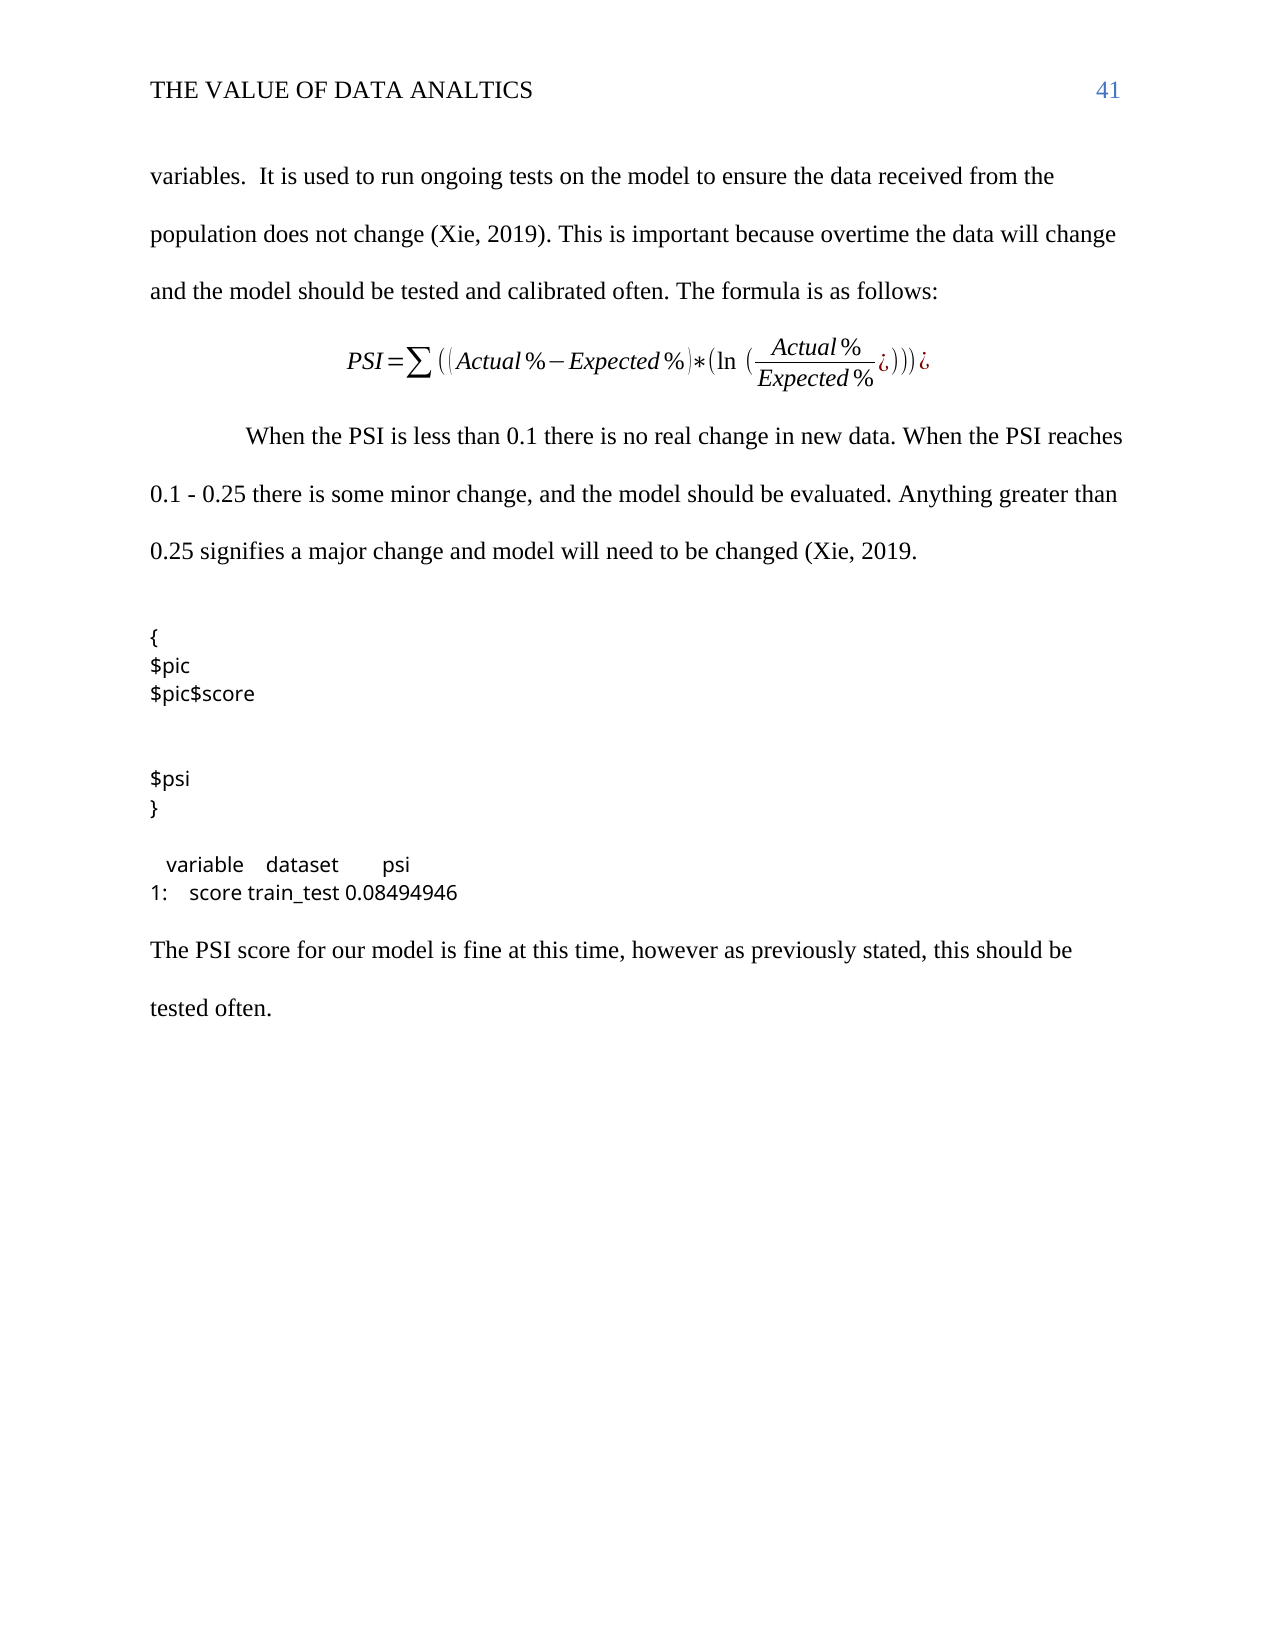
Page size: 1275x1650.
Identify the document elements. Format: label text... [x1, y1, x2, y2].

text 1: score train_test 0.08494946 [150, 878, 1125, 907]
text } [150, 793, 1125, 821]
text variables. It is used to run ongoing tests on the model to ensure the data received from the population does not change (Xie, 2019). This is important because overtime the data will change and the model should be tested and calibrated often. The formula is as follows: [150, 161, 1125, 305]
text { [150, 622, 1125, 651]
text $psi [150, 764, 1125, 793]
text When the PSI is less than 0.1 there is no real change in new data. When the PSI reaches 0.1 - 0.25 there is some minor change, and the model should be evaluated. Anything greater than 0.25 signifies a major change and model will need to be changed (Xie, 2019. [150, 421, 1125, 565]
text $pic [150, 651, 1125, 679]
text The PSI score for our model is fine at this time, however as previously stated, this should be tested often. [150, 935, 1125, 1021]
text $pic$score [150, 679, 1125, 708]
text variable dataset psi [150, 850, 1125, 878]
